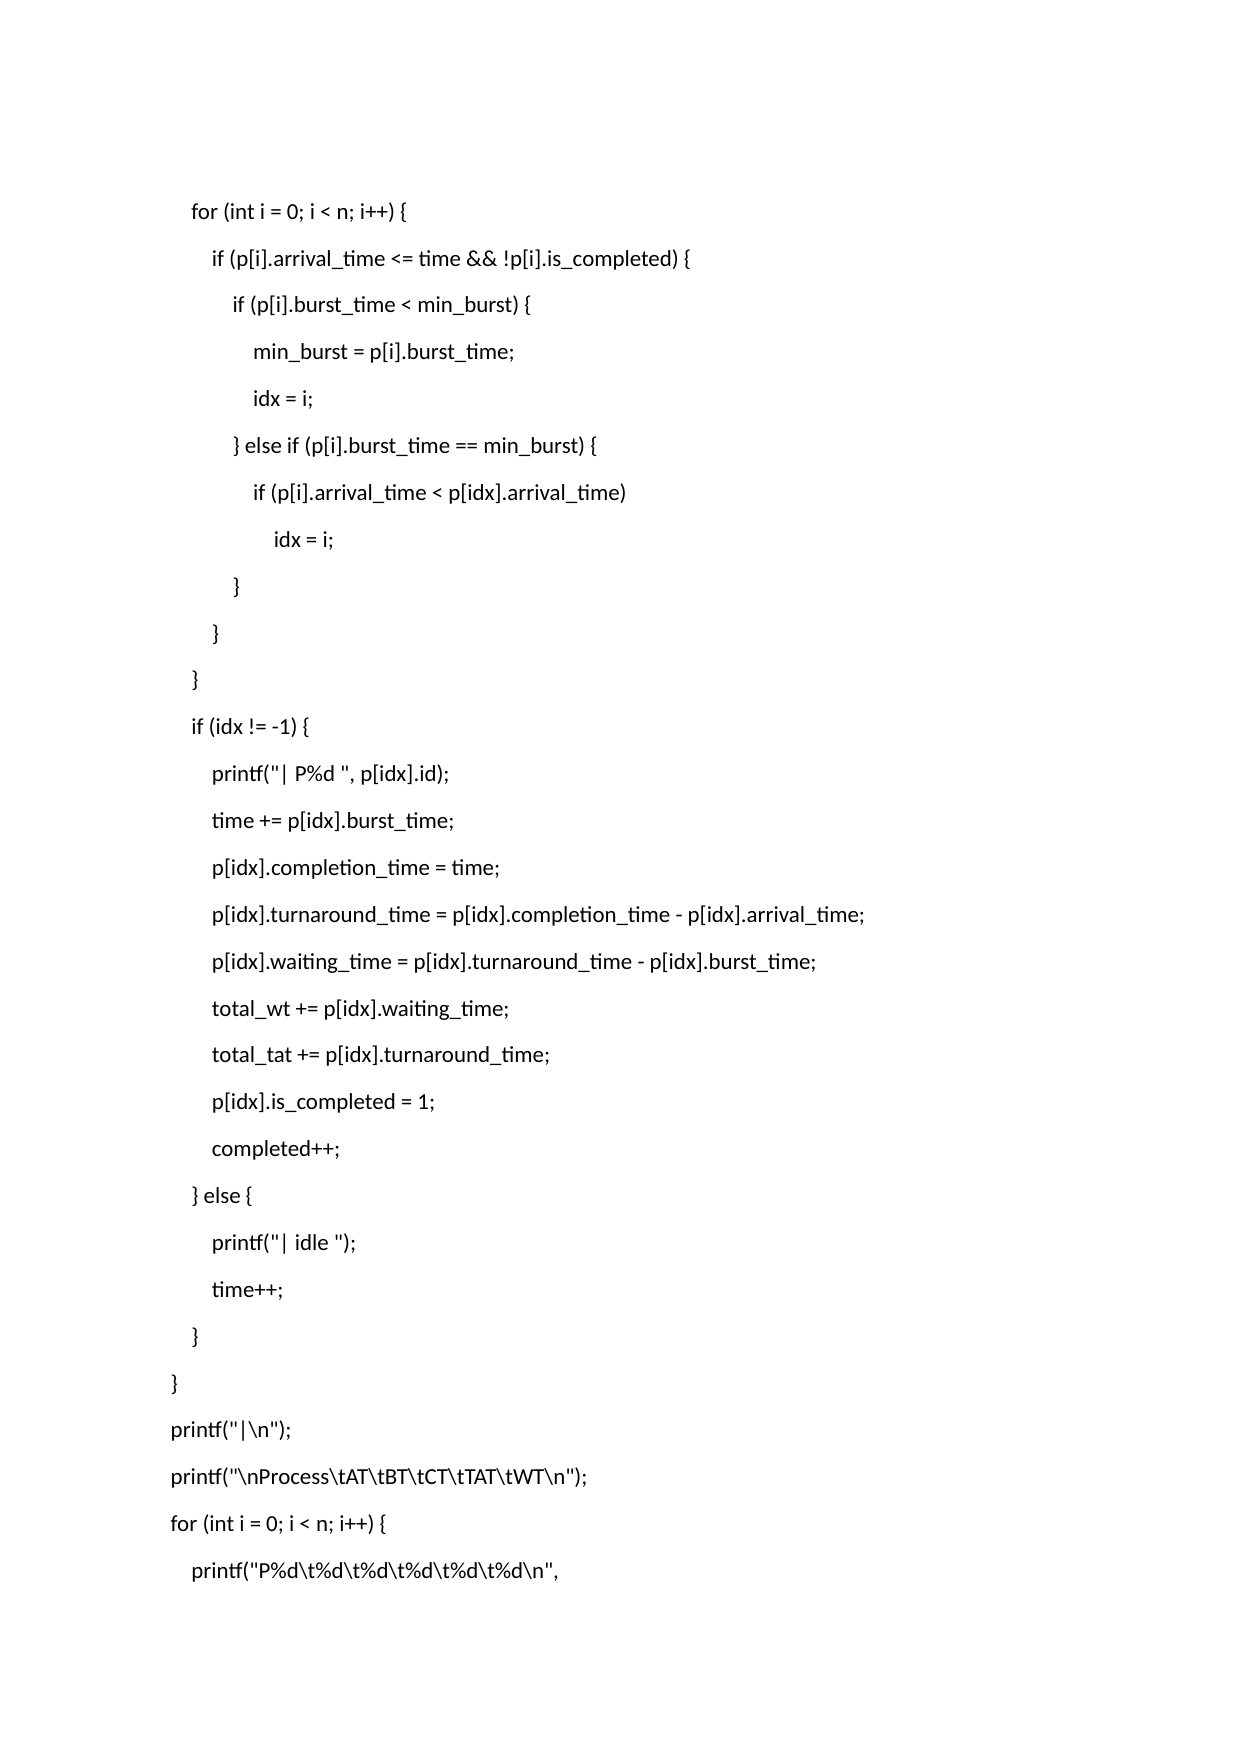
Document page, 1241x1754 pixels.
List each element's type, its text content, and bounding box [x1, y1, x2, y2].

text } [150, 619, 1090, 647]
text } [150, 1369, 1090, 1397]
text } [150, 572, 1090, 600]
text printf("P%d\t%d\t%d\t%d\t%d\t%d\n", [150, 1556, 1090, 1584]
text p[idx].turnaround_time = p[idx].completion_time - p[idx].arrival_time; [150, 900, 1090, 928]
text } [150, 666, 1090, 694]
text if (p[i].arrival_time <= time && !p[i].is_completed) { [150, 244, 1090, 272]
text if (p[i].burst_time < min_burst) { [150, 291, 1090, 319]
text for (int i = 0; i < n; i++) { [150, 197, 1090, 225]
text if (idx != -1) { [150, 712, 1090, 741]
text p[idx].completion_time = time; [150, 853, 1090, 881]
text min_burst = p[i].burst_time; [150, 337, 1090, 366]
text } else if (p[i].burst_time == min_burst) { [150, 431, 1090, 459]
text } else { [150, 1181, 1090, 1209]
text for (int i = 0; i < n; i++) { [150, 1509, 1090, 1537]
text idx = i; [150, 384, 1090, 412]
text idx = i; [150, 525, 1090, 553]
text p[idx].waiting_time = p[idx].turnaround_time - p[idx].burst_time; [150, 947, 1090, 975]
text printf("\nProcess\tAT\tBT\tCT\tTAT\tWT\n"); [150, 1462, 1090, 1491]
text } [150, 1322, 1090, 1350]
text time++; [150, 1275, 1090, 1303]
text p[idx].is_completed = 1; [150, 1087, 1090, 1116]
text completed++; [150, 1134, 1090, 1162]
text printf("| P%d ", p[idx].id); [150, 759, 1090, 787]
text printf("| idle "); [150, 1228, 1090, 1256]
text total_wt += p[idx].waiting_time; [150, 994, 1090, 1022]
text if (p[i].arrival_time < p[idx].arrival_time) [150, 478, 1090, 506]
text time += p[idx].burst_time; [150, 806, 1090, 834]
text total_tat += p[idx].turnaround_time; [150, 1041, 1090, 1069]
text printf("|\n"); [150, 1416, 1090, 1444]
